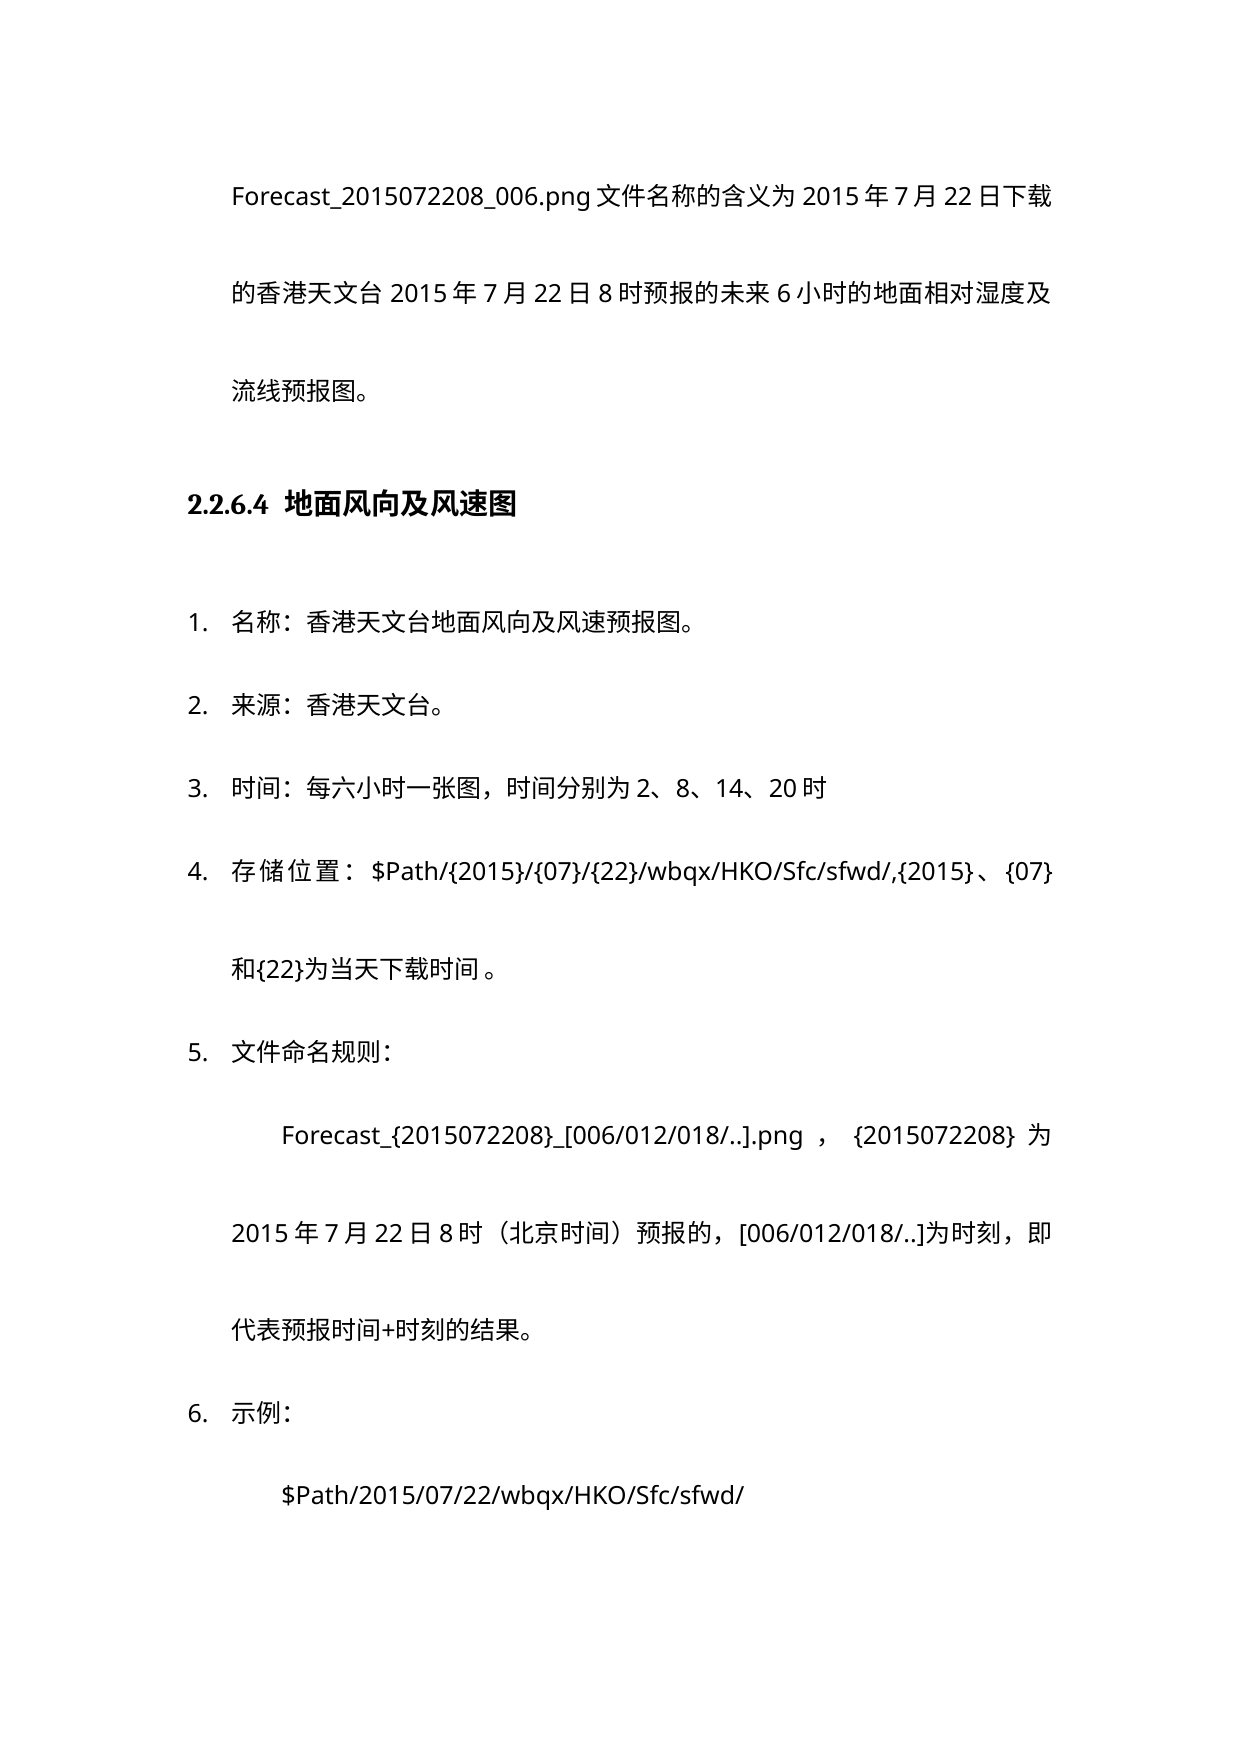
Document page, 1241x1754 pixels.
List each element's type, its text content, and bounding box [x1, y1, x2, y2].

list 名称：香港天文台地面风向及风速预报图。 [187, 588, 1053, 653]
list 来源：香港天文台。 [187, 671, 1053, 736]
list 存储位置：$Path/{2015}/{07}/{22}/wbqx/HKO/Sfc/sfwd/,{2015}、{07}和{22}为当天下载时间 。 [187, 837, 1053, 1000]
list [231, 162, 1053, 422]
subtitle 地面风向及风速图 [187, 469, 1053, 534]
list 示例： [187, 1379, 1053, 1444]
list Forecast_{2015072208}_[006/012/018/..].png，{2015072208}为2015年7月22日8时（北京时间）预报的，[006/012/018/..]为时刻，即代表预报时间+时刻的结果。 [231, 1101, 1053, 1361]
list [231, 1462, 1053, 1527]
list 时间：每六小时一张图，时间分别为2、8、14、20时 [187, 754, 1053, 819]
list 文件命名规则： [187, 1018, 1053, 1083]
